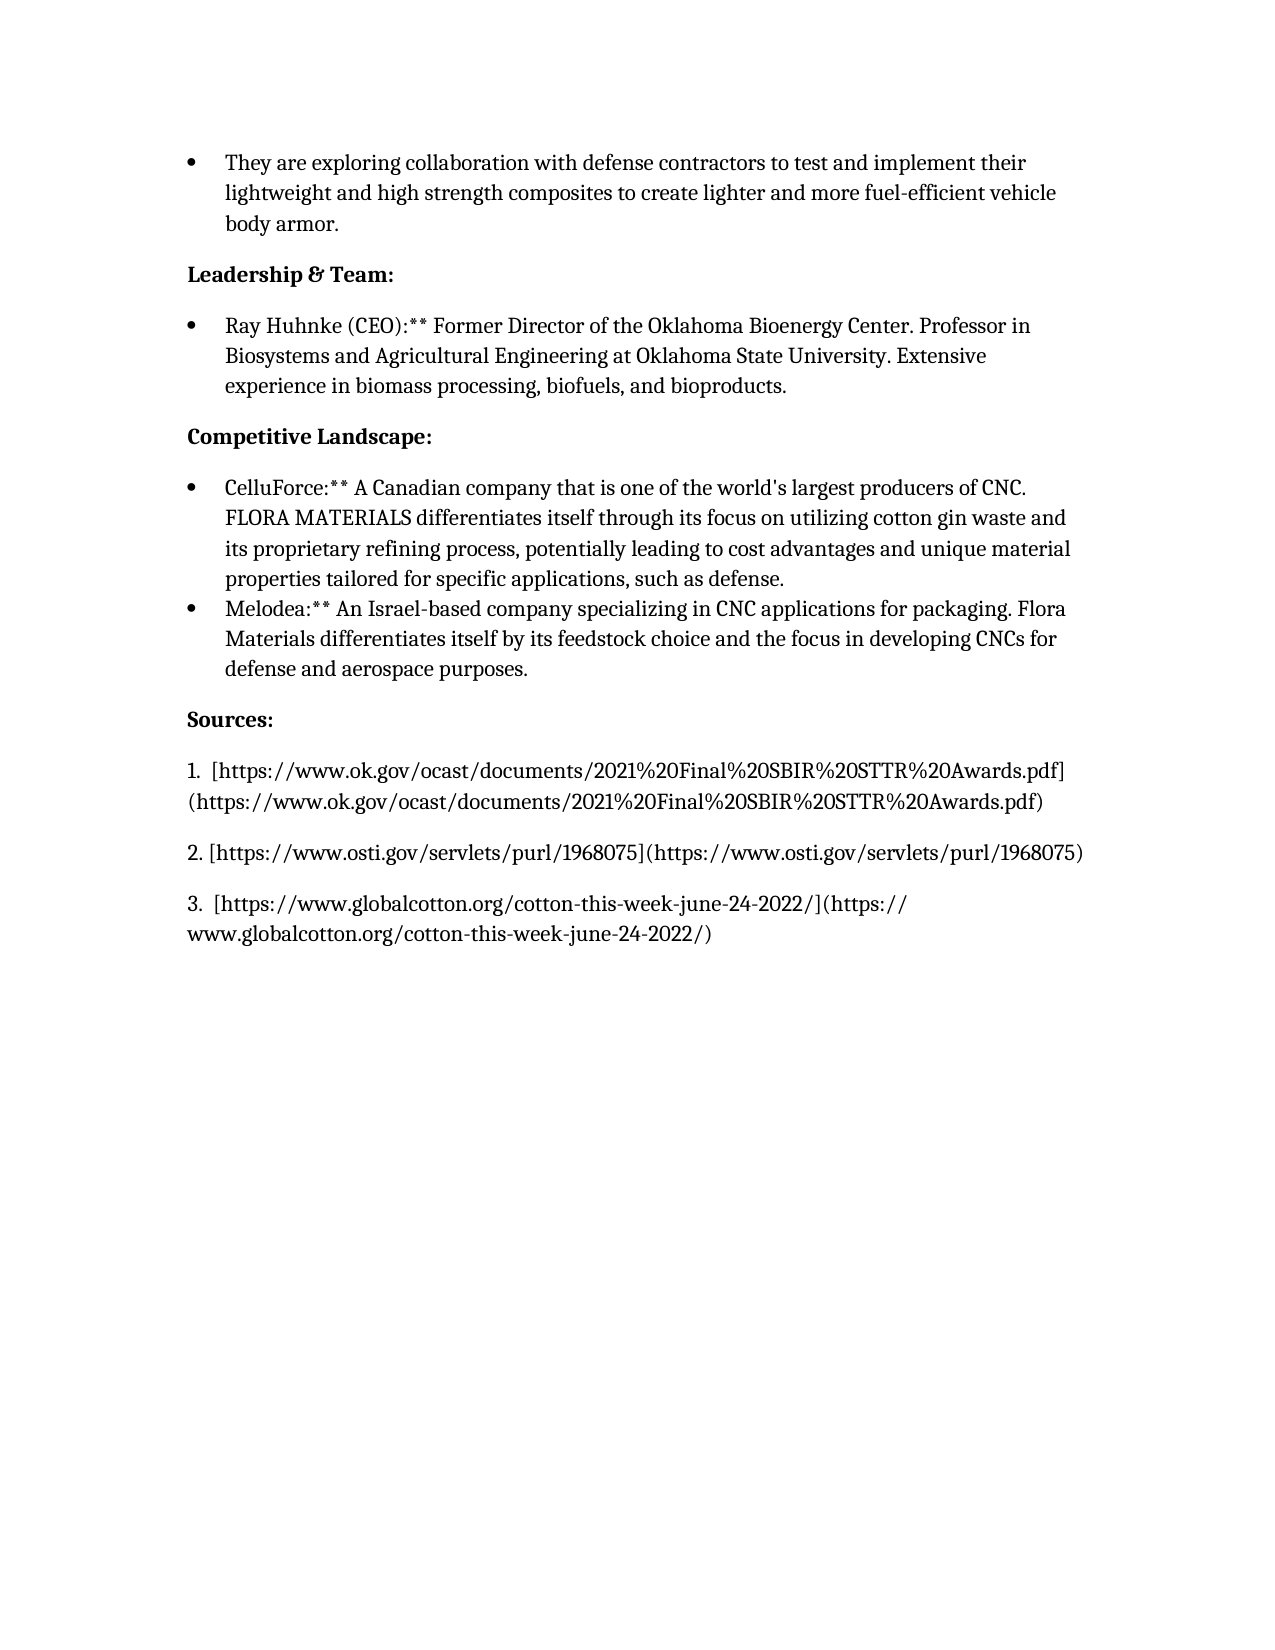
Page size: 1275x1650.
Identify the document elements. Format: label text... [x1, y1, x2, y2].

text Leadership & Team: [187, 261, 1087, 288]
list They are exploring collaboration with defense contractors to test and implement their lightweight and high strength composites to create lighter and more fuel-efficient vehicle body armor. [187, 150, 1087, 237]
text 3. [https://www.globalcotton.org/cotton-this-week-june-24-2022/](https://www.globalcotton.org/cotton-this-week-june-24-2022/) [187, 891, 1087, 947]
text 2. [https://www.osti.gov/servlets/purl/1968075](https://www.osti.gov/servlets/purl/1968075) [187, 839, 1087, 866]
list CelluForce:** A Canadian company that is one of the world's largest producers of CNC. FLORA MATERIALS differentiates itself through its focus on utilizing cotton gin waste and its proprietary refining process, potentially leading to cost advantages and unique material properties tailored for specific applications, such as defense. [187, 475, 1087, 592]
text 1. [https://www.ok.gov/ocast/documents/2021%20Final%20SBIR%20STTR%20Awards.pdf](https://www.ok.gov/ocast/documents/2021%20Final%20SBIR%20STTR%20Awards.pdf) [187, 758, 1087, 815]
list Melodea:** An Israel-based company specializing in CNC applications for packaging. Flora Materials differentiates itself by its feedstock choice and the focus in developing CNCs for defense and aerospace purposes. [187, 596, 1087, 683]
text Sources: [187, 707, 1087, 734]
text Competitive Landscape: [187, 424, 1087, 450]
list Ray Huhnke (CEO):** Former Director of the Oklahoma Bioenergy Center. Professor in Biosystems and Agricultural Engineering at Oklahoma State University. Extensive experience in biomass processing, biofuels, and bioproducts. [187, 312, 1087, 399]
